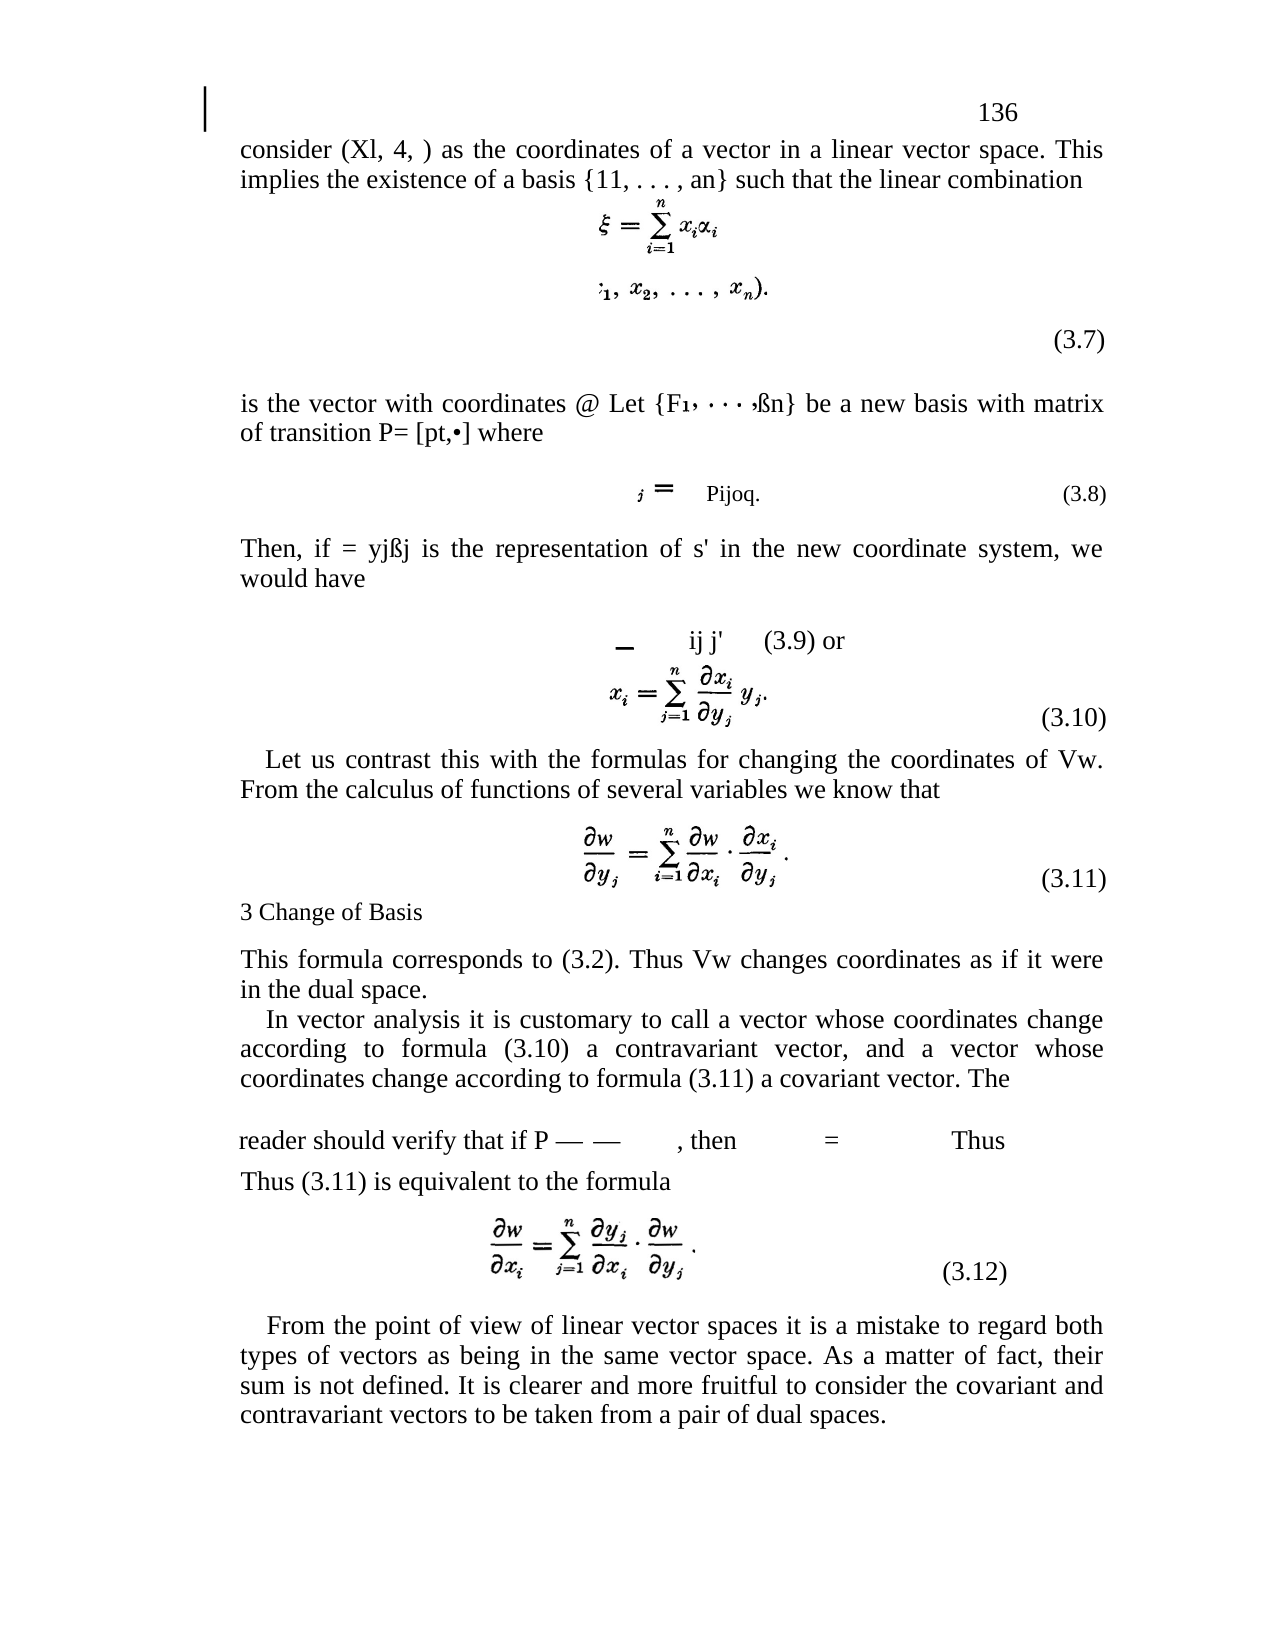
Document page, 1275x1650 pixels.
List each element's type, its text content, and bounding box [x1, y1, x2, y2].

picture [490, 1218, 696, 1280]
text This formula corresponds to (3.2). Thus Vw changes coordinates as if it were in the dual space. [240, 945, 1105, 1004]
text From the point of view of linear vector spaces it is a mistake to regard both types of vectors as being in the same vector space. As a matter of fact, their sum is not defined. It is clearer and more fruitful to consider the covariant and contravariant vectors to be taken from a pair of dual spaces. [240, 1311, 1105, 1430]
text (3.12) [238, 1218, 1106, 1286]
text Let us contrast this with the formulas for changing the coordinates of Vw. From the calculus of functions of several variables we know that [240, 745, 1105, 804]
text (3.10) [238, 665, 1106, 733]
text (3.11) [238, 825, 1106, 893]
text In vector analysis it is customary to call a vector whose coordinates change according to formula (3.10) a contravariant vector, and a vector whose coordinates change according to formula (3.11) a covariant vector. The [240, 1004, 1105, 1093]
picture [609, 665, 767, 727]
text is the vector with coordinates @ Let {Fßn} be a new basis with matrix of transition P= [pt,•] where [240, 388, 1105, 448]
text Then, if = yjßj is the representation of s' in the new coordinate system, we would have [240, 534, 1105, 593]
text 3 Change of Basis [240, 897, 1105, 926]
text Thus (3.11) is equivalent to the formula [240, 1167, 1105, 1196]
picture [599, 199, 768, 300]
picture [637, 484, 674, 502]
text Pijoq. (3.8) [238, 480, 1106, 506]
text ij j' (3.9) or [240, 624, 1105, 656]
picture [682, 401, 757, 412]
text (3.7) [599, 214, 1105, 354]
picture [583, 825, 788, 888]
text reader should verify that if P — — , then = Thus [238, 1126, 1106, 1156]
